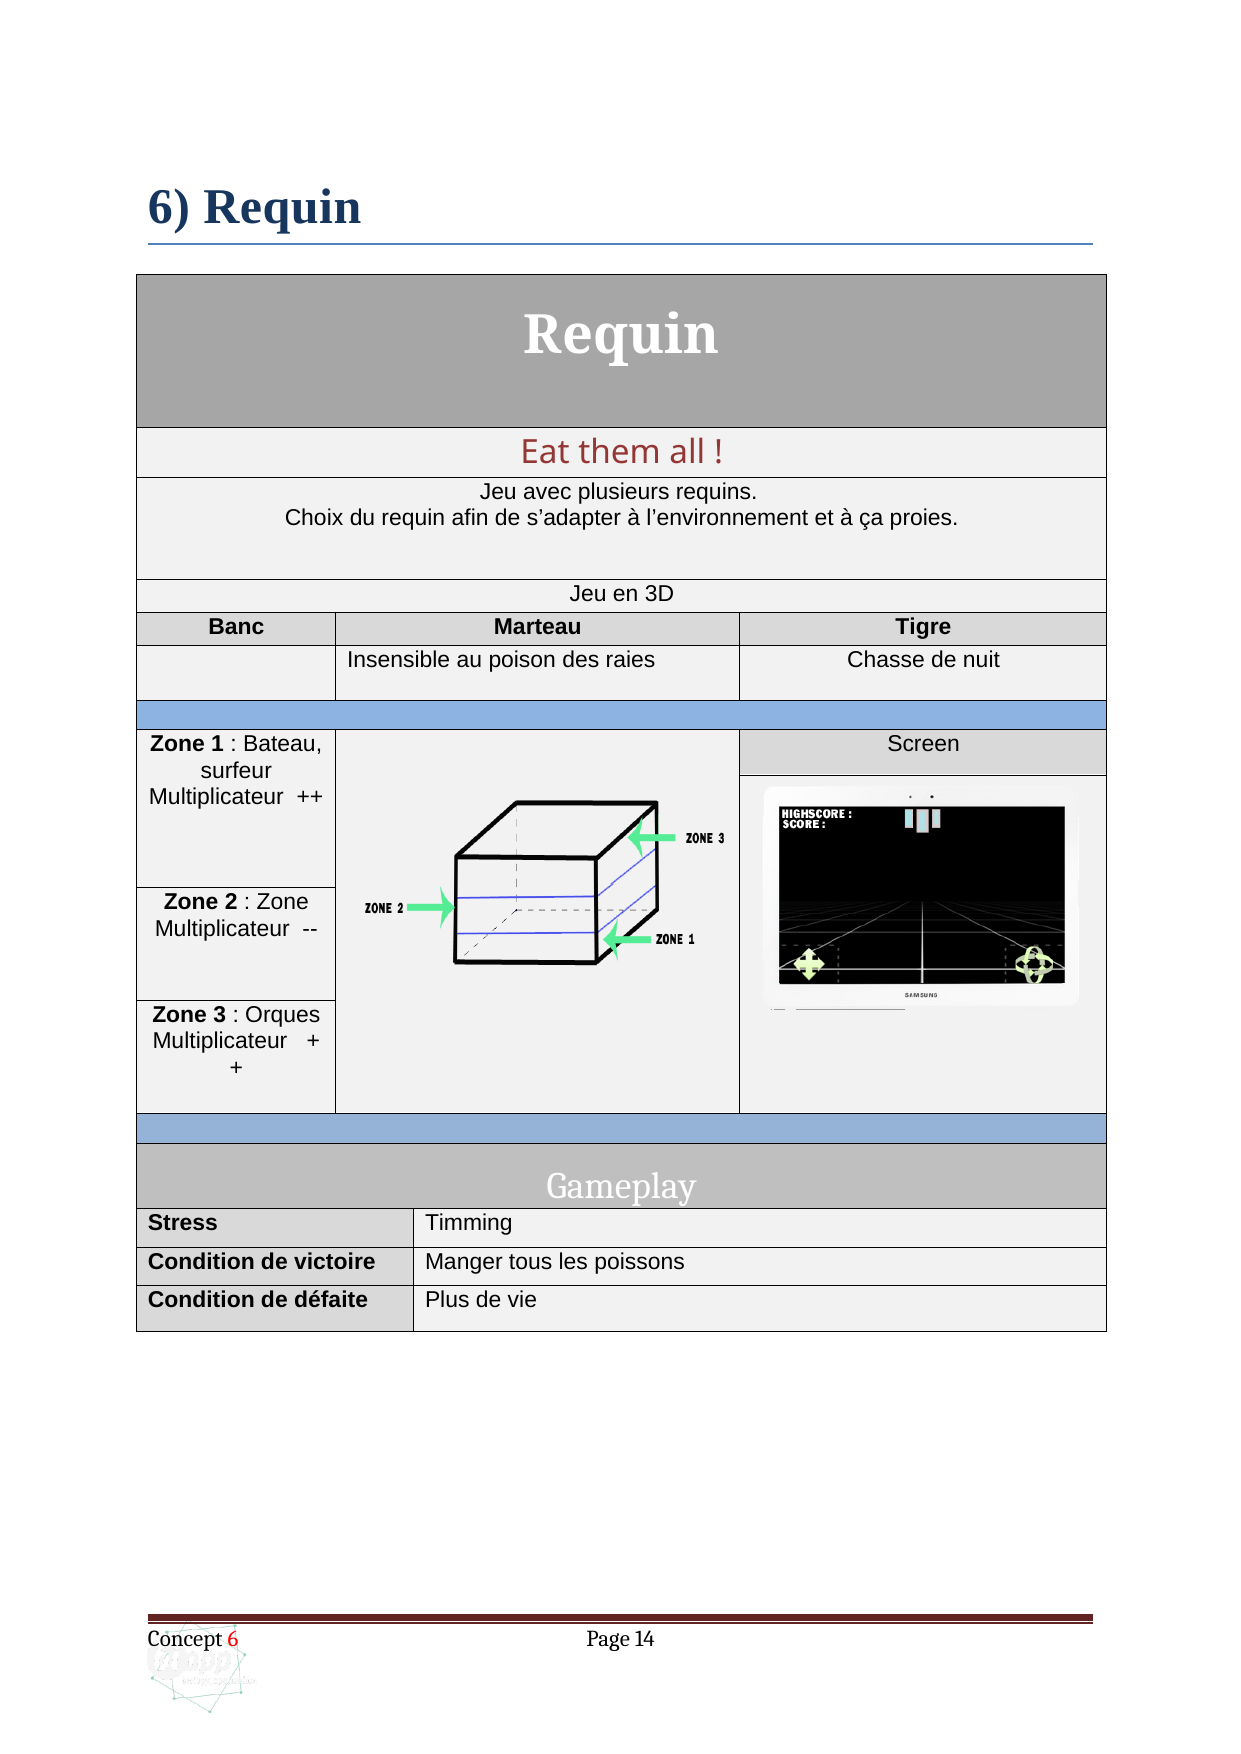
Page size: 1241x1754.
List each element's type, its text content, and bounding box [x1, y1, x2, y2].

table_cell [137, 646, 335, 700]
subtitle 6) Requin [148, 177, 1093, 243]
picture [751, 775, 1096, 1029]
table_cell Zone 3 : Orques Multiplicateur ++ [137, 1001, 335, 1112]
table_cell Zone 2 : Zone Multiplicateur -- [137, 888, 335, 1000]
table_cell Zone 1 : Bateau, surfeur Multiplicateur ++ [137, 730, 335, 887]
table_cell [137, 1114, 1106, 1143]
table_cell [740, 776, 1106, 1112]
picture [357, 783, 740, 987]
table_cell Condition de victoire [137, 1248, 413, 1285]
table_cell Marteau [336, 613, 739, 645]
table_cell Stress [137, 1209, 413, 1247]
table_cell Jeu en 3D [137, 580, 1106, 612]
table_cell Tigre [740, 613, 1106, 645]
table_cell Gameplay [137, 1144, 1106, 1208]
table_cell Condition de défaite [137, 1286, 413, 1331]
table_cell Timming [414, 1209, 1106, 1247]
table_cell Banc [137, 613, 335, 645]
table_cell Insensible au poison des raies [336, 646, 739, 700]
table_cell Plus de vie [414, 1286, 1106, 1331]
table_cell Manger tous les poissons [414, 1248, 1106, 1285]
table_cell Screen [740, 730, 1106, 774]
table_cell [137, 701, 1106, 729]
picture [146, 1618, 257, 1713]
table_header Requin [137, 275, 1106, 427]
table_cell [336, 730, 739, 1112]
table_cell Chasse de nuit [740, 646, 1106, 700]
table_cell Jeu avec plusieurs requins. Choix du requin afin de s’adapter à l’environnement et à ça proies. [137, 478, 1106, 579]
table_cell Eat them all ! [137, 428, 1106, 477]
